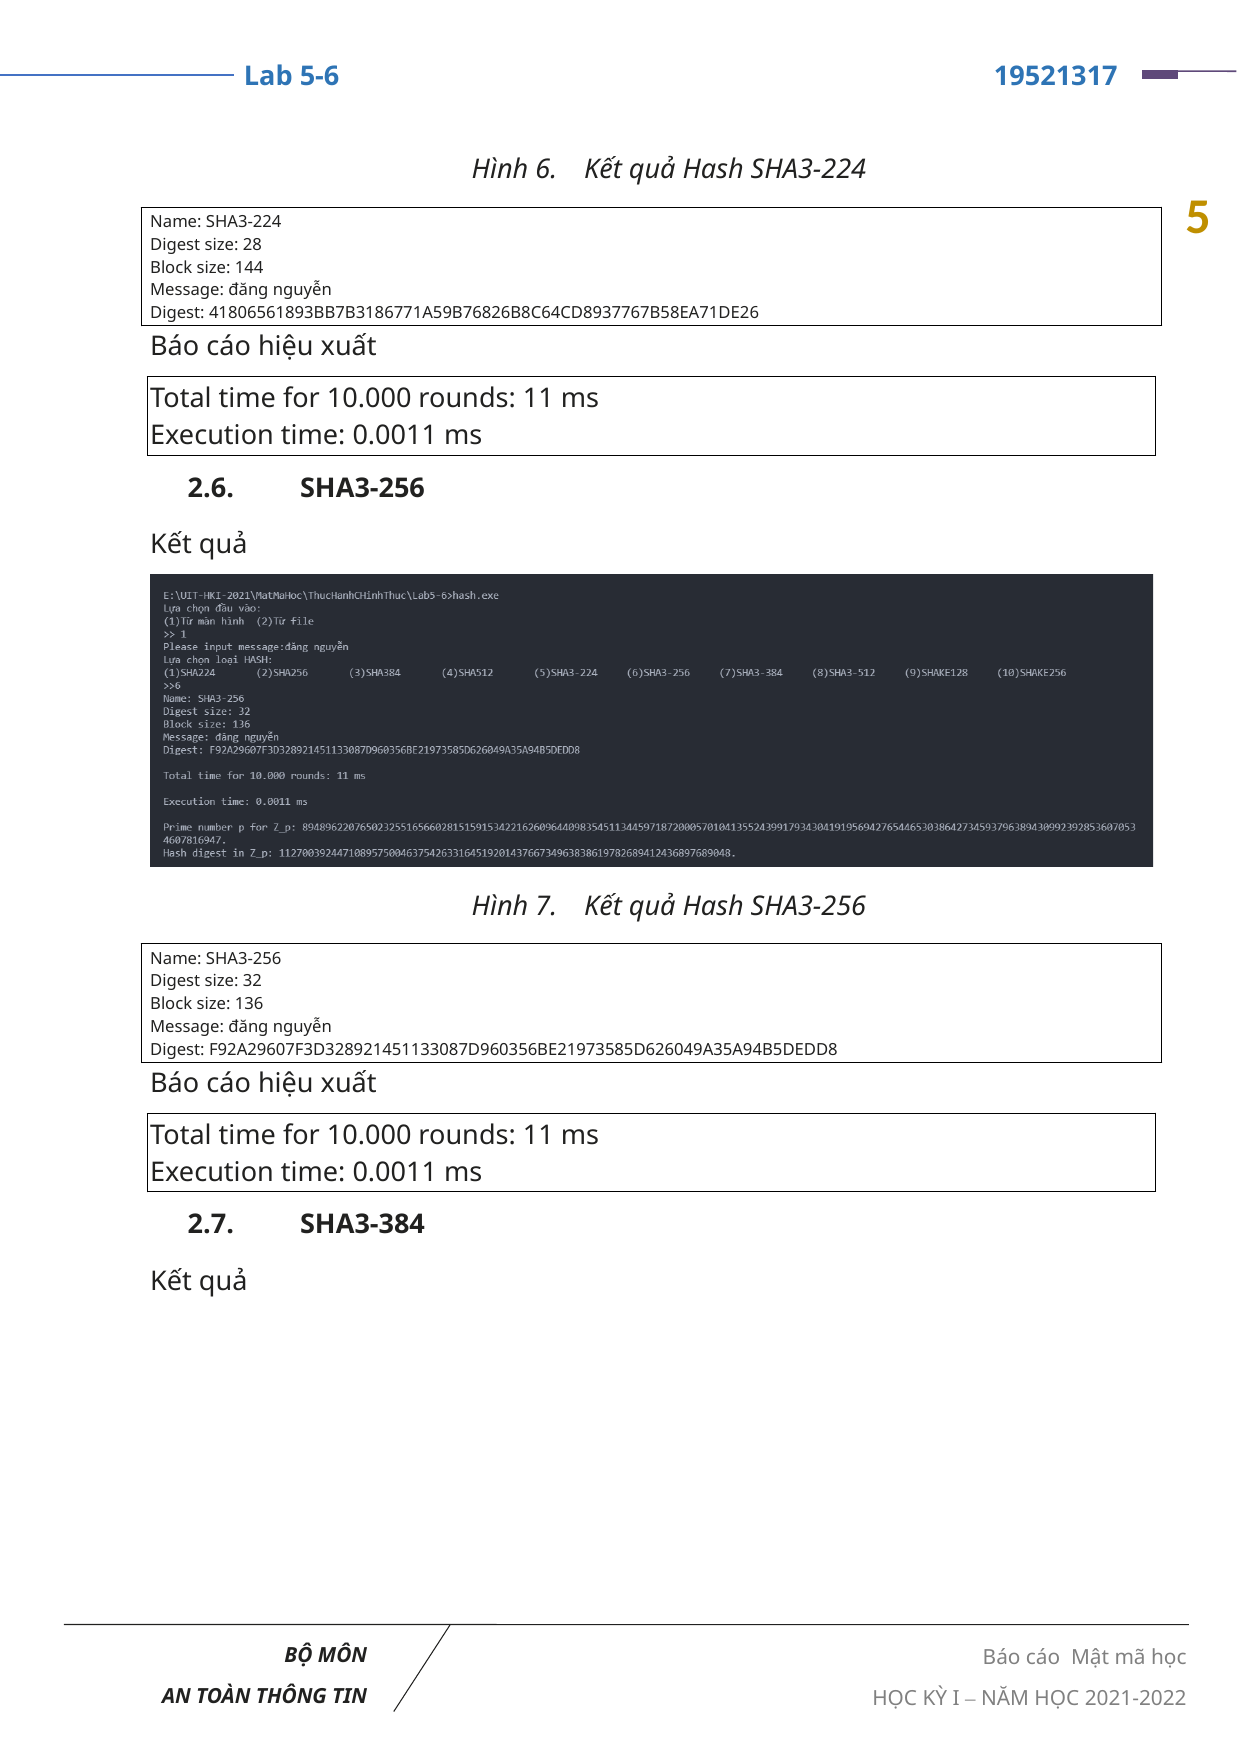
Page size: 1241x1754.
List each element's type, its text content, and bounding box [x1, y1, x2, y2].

text Kết quả Hash SHA3-256 [187, 887, 1153, 923]
picture [150, 574, 1154, 867]
text Kết quả Hash SHA3-224 [187, 150, 1153, 187]
text Báo cáo hiệu xuất [150, 326, 1153, 363]
text Kết quả [150, 1262, 1153, 1298]
text Message: đăng nguyễn [150, 1014, 1153, 1034]
text Digest size: 32 [150, 969, 1153, 992]
text Digest size: 28 [150, 232, 1153, 255]
text Digest: 41806561893BB7B3186771A59B76826B8C64CD8937767B58EA71DE26 [142, 297, 1161, 325]
text Block size: 144 [150, 255, 1153, 278]
text Total time for 10.000 rounds: 11 ms [148, 1114, 1155, 1149]
text Kết quả [150, 525, 1153, 562]
text Message: đăng nguyễn [150, 278, 1153, 297]
text Total time for 10.000 rounds: 11 ms [148, 377, 1155, 413]
text Báo cáo hiệu xuất [150, 1063, 1153, 1100]
text Digest: F92A29607F3D328921451133087D960356BE21973585D626049A35A94B5DEDD8 [142, 1034, 1161, 1062]
subtitle SHA3-384 [187, 1205, 1153, 1242]
subtitle SHA3-256 [187, 468, 1153, 505]
text Name: SHA3-256 [142, 944, 1161, 969]
text Execution time: 0.0011 ms [148, 413, 1155, 455]
text Block size: 136 [150, 992, 1153, 1014]
text Name: SHA3-224 [142, 208, 1161, 232]
text Execution time: 0.0011 ms [148, 1149, 1155, 1191]
